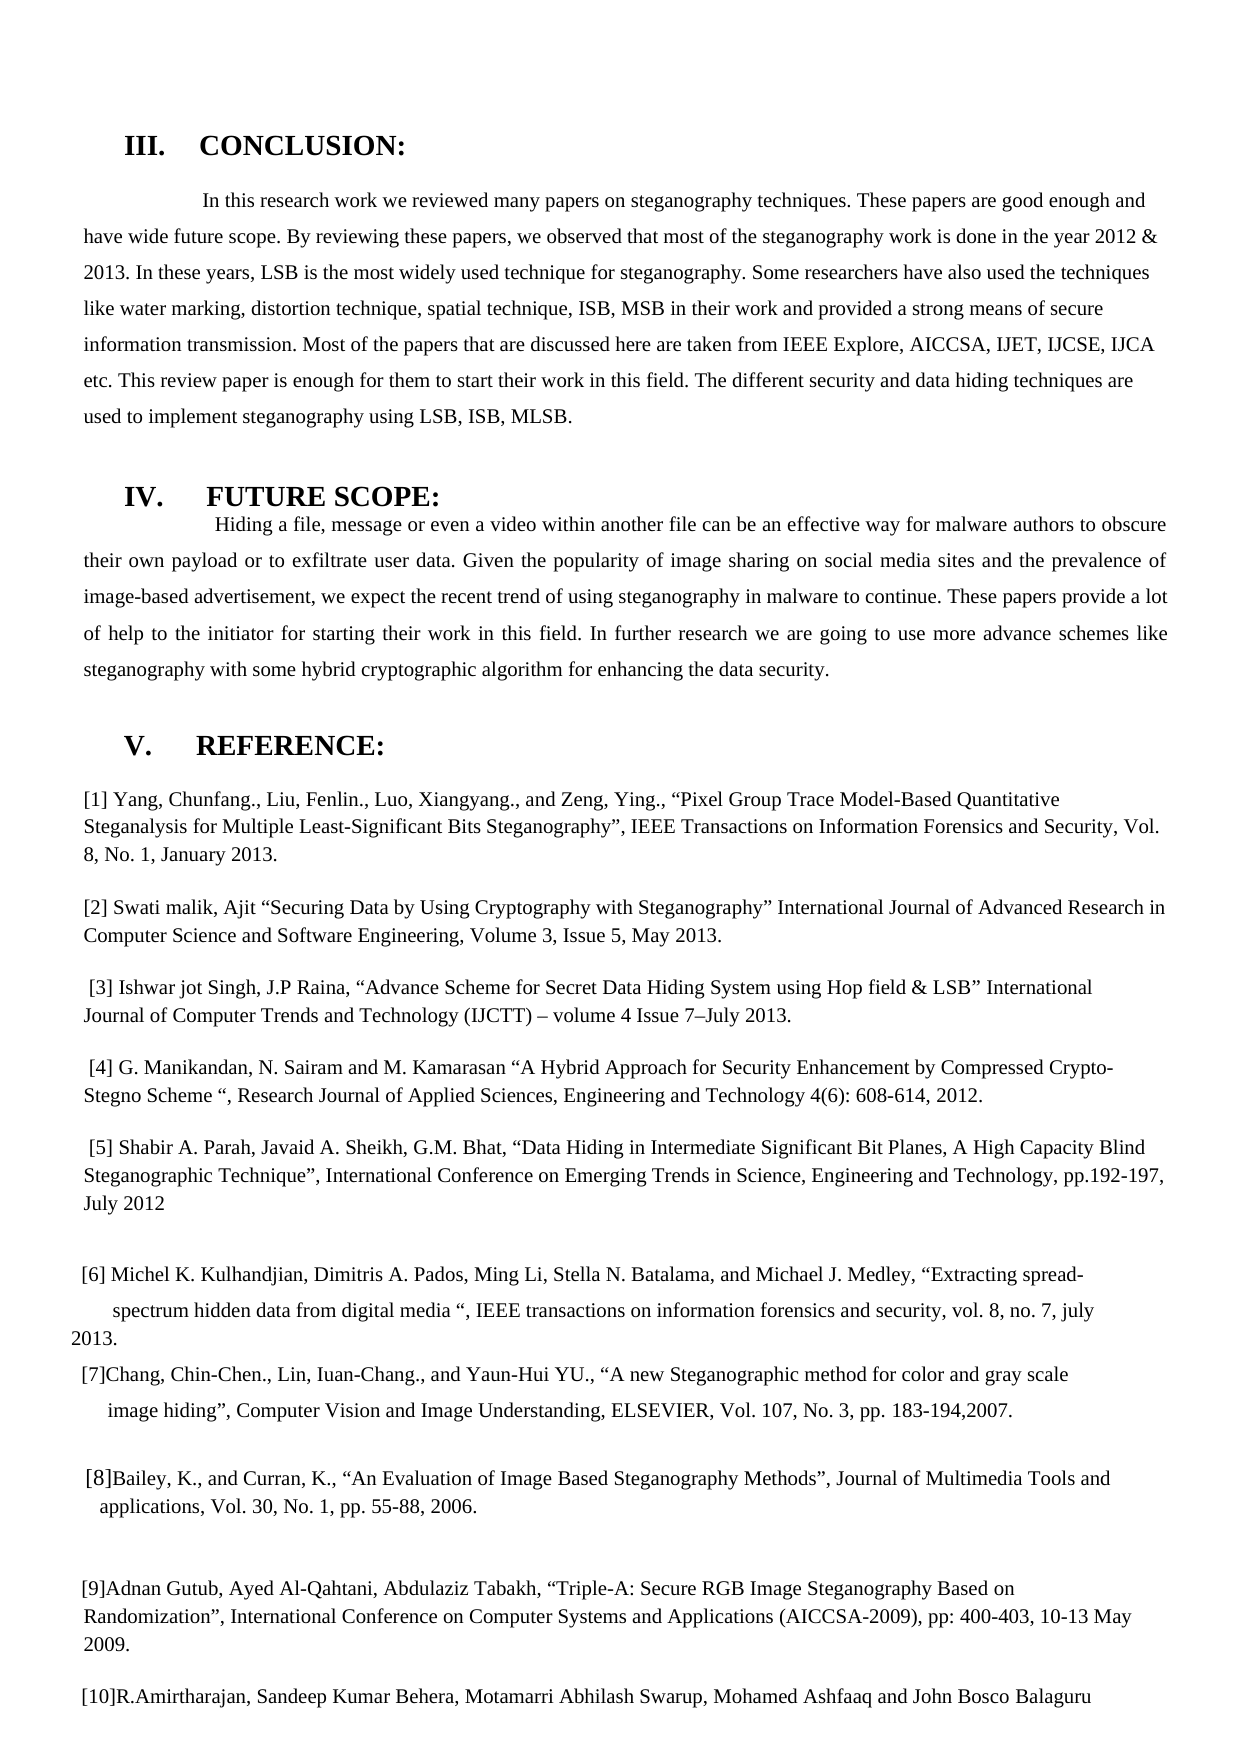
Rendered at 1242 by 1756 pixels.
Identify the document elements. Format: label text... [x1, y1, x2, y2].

text spectrum hidden data from digital media “, IEEE transactions on information forensics and security, vol. 8, no. 7, july 2013. [71, 1298, 1119, 1350]
subtitle REFERENCE: [124, 728, 1181, 762]
text [9]Adnan Gutub, Ayed Al-Qahtani, Abdulaziz Tabakh, “Triple-A: Secure RGB Image Steganography Based on [71, 1576, 1181, 1600]
text [7]Chang, Chin-Chen., Lin, Iuan-Chang., and Yaun-Hui YU., “A new Steganographic method for color and gray scale [71, 1362, 1119, 1386]
list Swati malik, Ajit “Securing Data by Using Cryptography with Steganography” International Journal of Advanced Research in Computer Science and Software Engineering, Volume 3, Issue 5, May 2013. [83, 895, 1166, 947]
list Yang, Chunfang., Liu, Fenlin., Luo, Xiangyang., and Zeng, Ying., “Pixel Group Trace Model-Based Quantitative Steganalysis for Multiple Least-Significant Bits Steganography”, IEEE Transactions on Information Forensics and Security, Vol. 8, No. 1, January 2013. [83, 787, 1161, 866]
text [8]Bailey, K., and Curran, K., “An Evaluation of Image Based Steganography Methods”, Journal of Multimedia Tools and [53, 1464, 1133, 1490]
text [6] Michel K. Kulhandjian, Dimitris A. Pados, Ming Li, Stella N. Batalama, and Michael J. Medley, “Extracting spread- [71, 1262, 1119, 1286]
text applications, Vol. 30, No. 1, pp. 55-88, 2006. [53, 1494, 1133, 1518]
list CONCLUSION: [124, 128, 1181, 162]
list Shabir A. Parah, Javaid A. Sheikh, G.M. Bhat, “Data Hiding in Intermediate Significant Bit Planes, A High Capacity Blind Steganographic Technique”, International Conference on Emerging Trends in Science, Engineering and Technology, pp.192-197, July 2012 [83, 1135, 1166, 1214]
list Ishwar jot Singh, J.P Raina, “Advance Scheme for Secret Data Hiding System using Hop field & LSB” International Journal of Computer Trends and Technology (IJCTT) – volume 4 Issue 7–July 2013. [83, 975, 1159, 1027]
text Hiding a file, message or even a video within another file can be an effective way for malware authors to obscure their own payload or to exfiltrate user data. Given the popularity of image sharing on social media sites and the prevalence of image-based advertisement, we expect the recent trend of using steganography in malware to continue. These papers provide a lot of help to the initiator for starting their work in this field. In further research we are going to use more advance schemes like steganography with some hybrid cryptographic algorithm for enhancing the data security. [83, 512, 1169, 681]
text In this research work we reviewed many papers on steganography techniques. These papers are good enough and have wide future scope. By reviewing these papers, we observed that most of the steganography work is done in the year 2012 & 2013. In these years, LSB is the most widely used technique for steganography. Some researchers have also used the techniques like water marking, distortion technique, spatial technique, ISB, MSB in their work and provided a strong means of secure information transmission. Most of the papers that are discussed here are taken from IEEE Explore, AICCSA, IJET, IJCSE, IJCA etc. This review paper is enough for them to start their work in this field. The different security and data hiding techniques are used to implement steganography using LSB, ISB, MLSB. [83, 188, 1167, 428]
text Randomization”, International Conference on Computer Systems and Applications (AICCSA-2009), pp: 400-403, 10-13 May 2009. [83, 1604, 1134, 1656]
subtitle FUTURE SCOPE: [124, 479, 1181, 512]
text image hiding”, Computer Vision and Image Understanding, ELSEVIER, Vol. 107, No. 3, pp. 183-194,2007. [71, 1398, 1119, 1422]
list G. Manikandan, N. Sairam and M. Kamarasan “A Hybrid Approach for Security Enhancement by Compressed Crypto- Stegno Scheme “, Research Journal of Applied Sciences, Engineering and Technology 4(6): 608-614, 2012. [83, 1055, 1115, 1107]
text [10]R.Amirtharajan, Sandeep Kumar Behera, Motamarri Abhilash Swarup, Mohamed Ashfaaq and John Bosco Balaguru [71, 1684, 1181, 1708]
